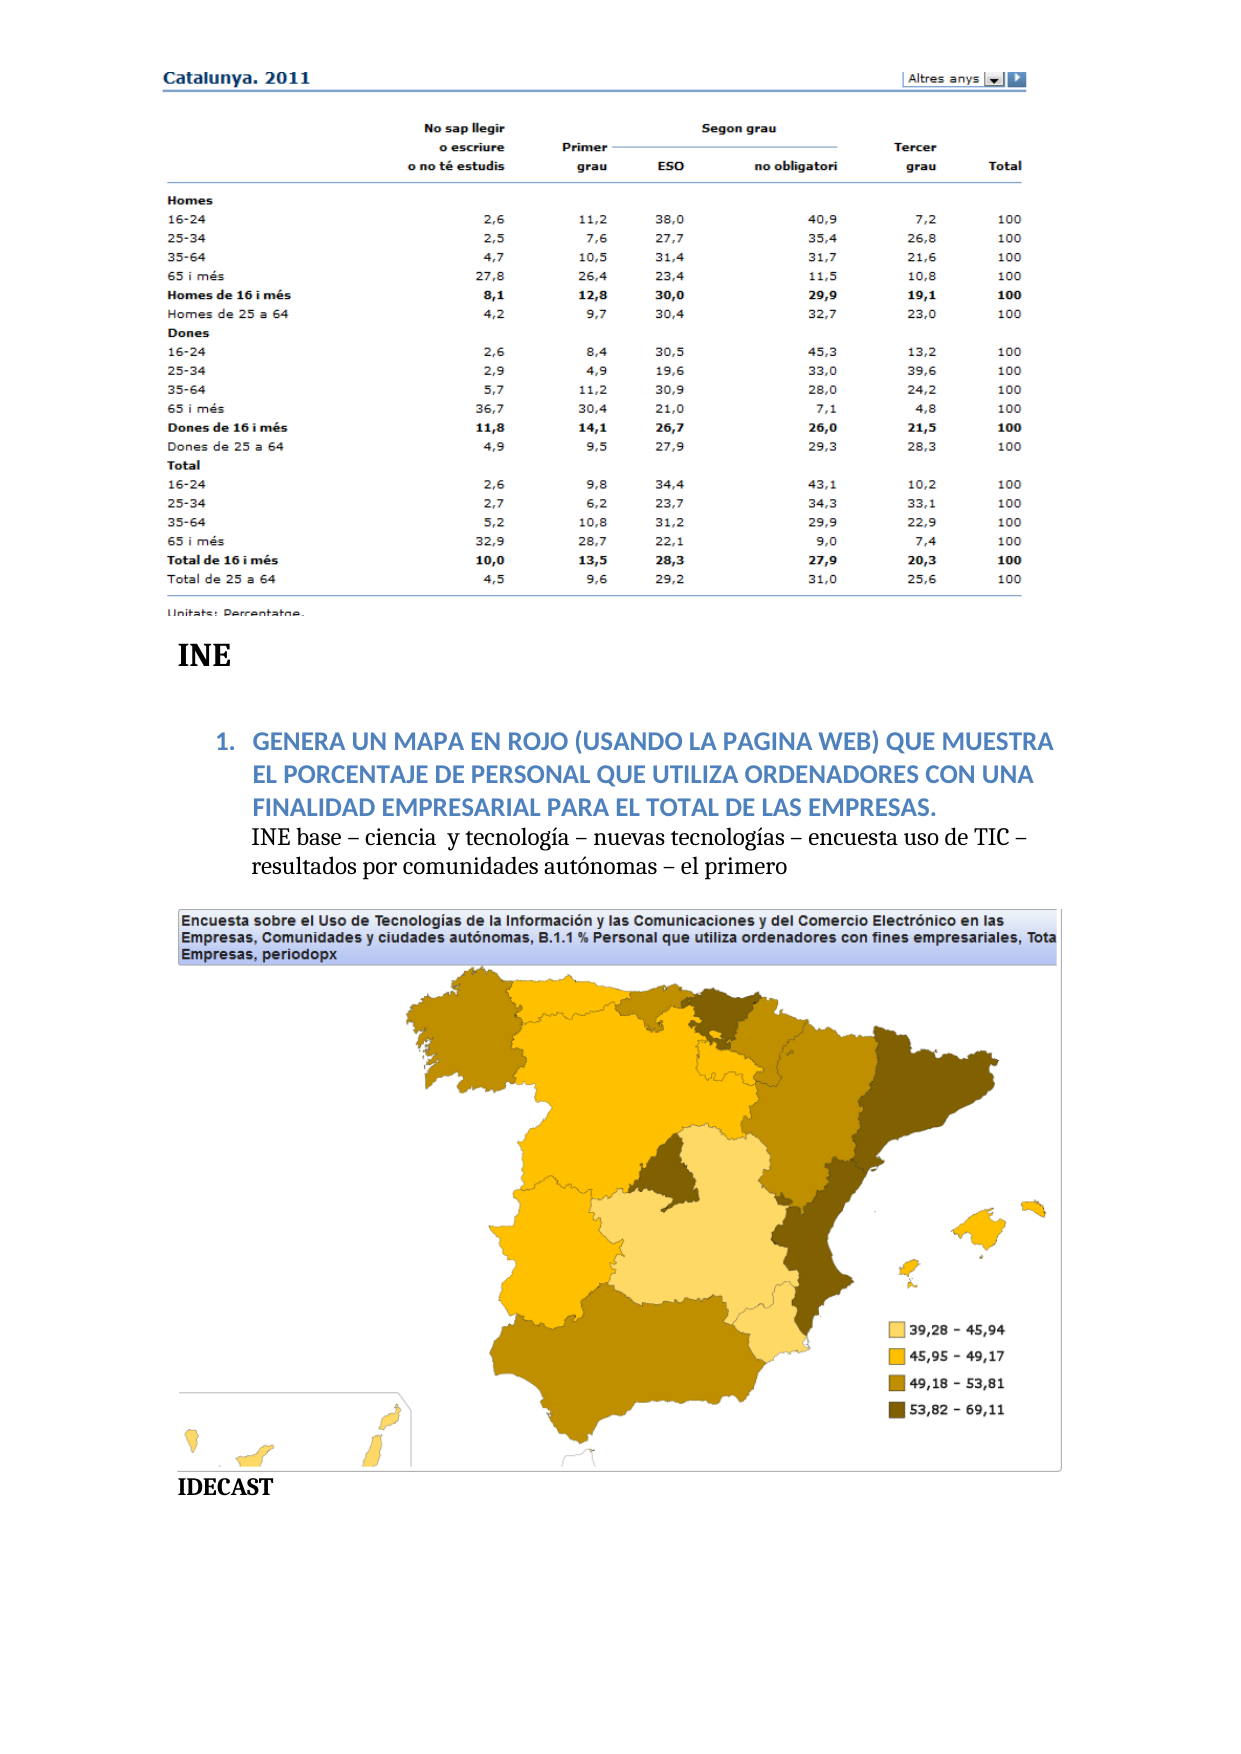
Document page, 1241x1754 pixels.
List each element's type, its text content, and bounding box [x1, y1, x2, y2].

text INE base – ciencia y tecnología – nuevas tecnologías – encuesta uso de TIC – resultados por comunidades autónomas – el primero [251, 823, 1063, 881]
text INE [177, 291, 1063, 675]
picture [158, 72, 1042, 614]
text IDECAST [177, 1473, 1063, 1501]
subtitle GENERA UN MAPA EN ROJO (USANDO LA PAGINA WEB) QUE MUESTRA EL PORCENTAJE DE PERSONAL QUE UTILIZA ORDENADORES CON UNA FINALIDAD EMPRESARIAL PARA EL TOTAL DE LAS EMPRESAS. [215, 724, 1063, 823]
picture [177, 909, 1063, 1473]
